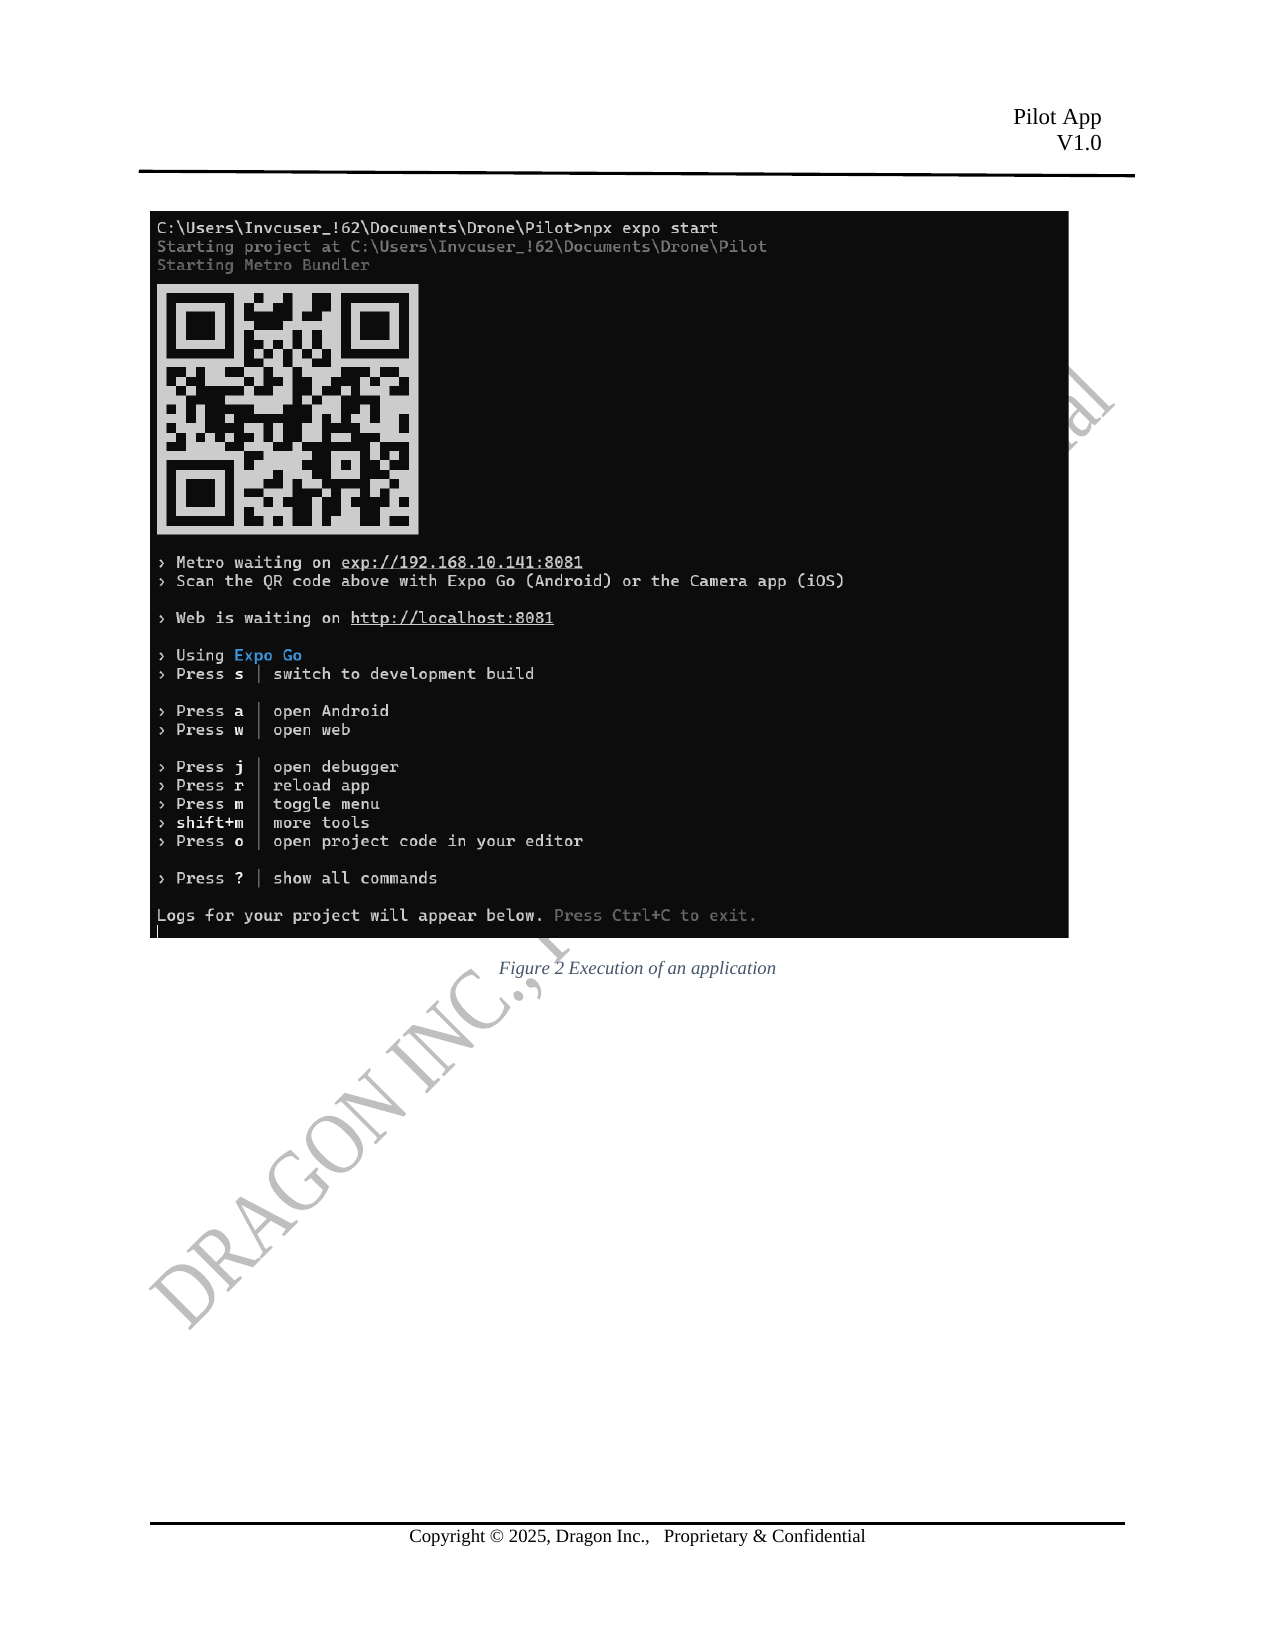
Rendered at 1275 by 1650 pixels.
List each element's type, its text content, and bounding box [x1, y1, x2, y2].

picture [150, 211, 1069, 938]
